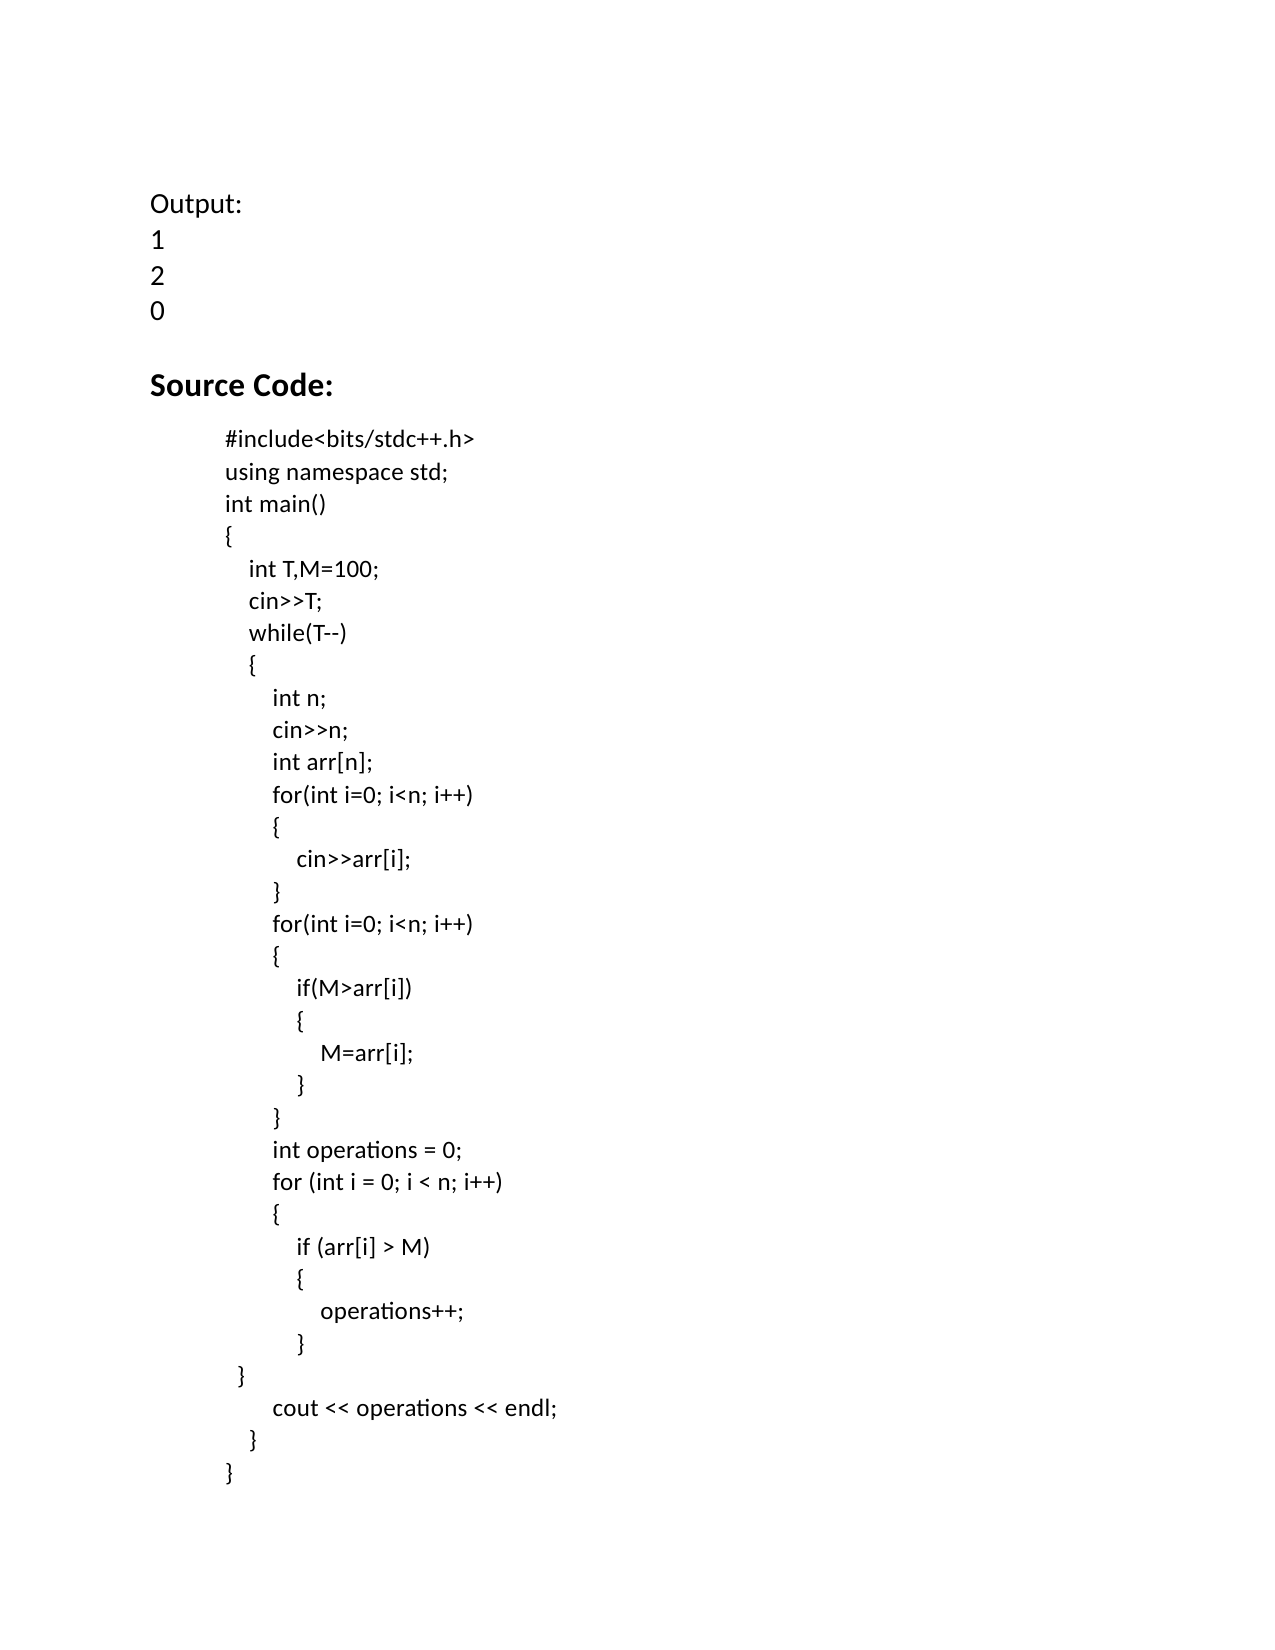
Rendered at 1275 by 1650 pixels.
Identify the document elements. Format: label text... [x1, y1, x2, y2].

text for(int i=0; i<n; i++) [225, 908, 1125, 938]
text } [225, 1457, 1125, 1487]
text using namespace std; [225, 456, 1125, 486]
text M=arr[i]; [225, 1037, 1125, 1068]
text { [225, 649, 1125, 680]
text } [225, 1328, 1125, 1358]
text { [225, 811, 1125, 842]
text cin>>arr[i]; [225, 843, 1125, 874]
text cin>>n; [225, 714, 1125, 745]
text int n; [225, 682, 1125, 712]
text { [225, 940, 1125, 971]
text { [225, 1263, 1125, 1294]
text #include<bits/stdc++.h> [225, 423, 1125, 454]
text int operations = 0; [225, 1134, 1125, 1164]
text } [225, 1360, 1125, 1391]
text int main() [225, 488, 1125, 519]
text } [225, 876, 1125, 906]
text operations++; [225, 1295, 1125, 1326]
text cin>>T; [225, 585, 1125, 616]
text int arr[n]; [225, 746, 1125, 777]
text if (arr[i] > M) [225, 1231, 1125, 1261]
text 0 [150, 292, 1125, 328]
text { [225, 520, 1125, 551]
text int T,M=100; [225, 553, 1125, 583]
text 1 [150, 221, 1125, 257]
text 2 [150, 257, 1125, 292]
text } [225, 1102, 1125, 1132]
text for (int i = 0; i < n; i++) [225, 1166, 1125, 1197]
text Source Code: [150, 364, 1125, 404]
text cout << operations << endl; [225, 1392, 1125, 1423]
text while(T--) [225, 617, 1125, 648]
text } [225, 1424, 1125, 1455]
text } [225, 1069, 1125, 1100]
text { [225, 1005, 1125, 1035]
text if(M>arr[i]) [225, 972, 1125, 1003]
text Output: [150, 186, 1125, 221]
text for(int i=0; i<n; i++) [225, 779, 1125, 809]
text { [225, 1198, 1125, 1229]
